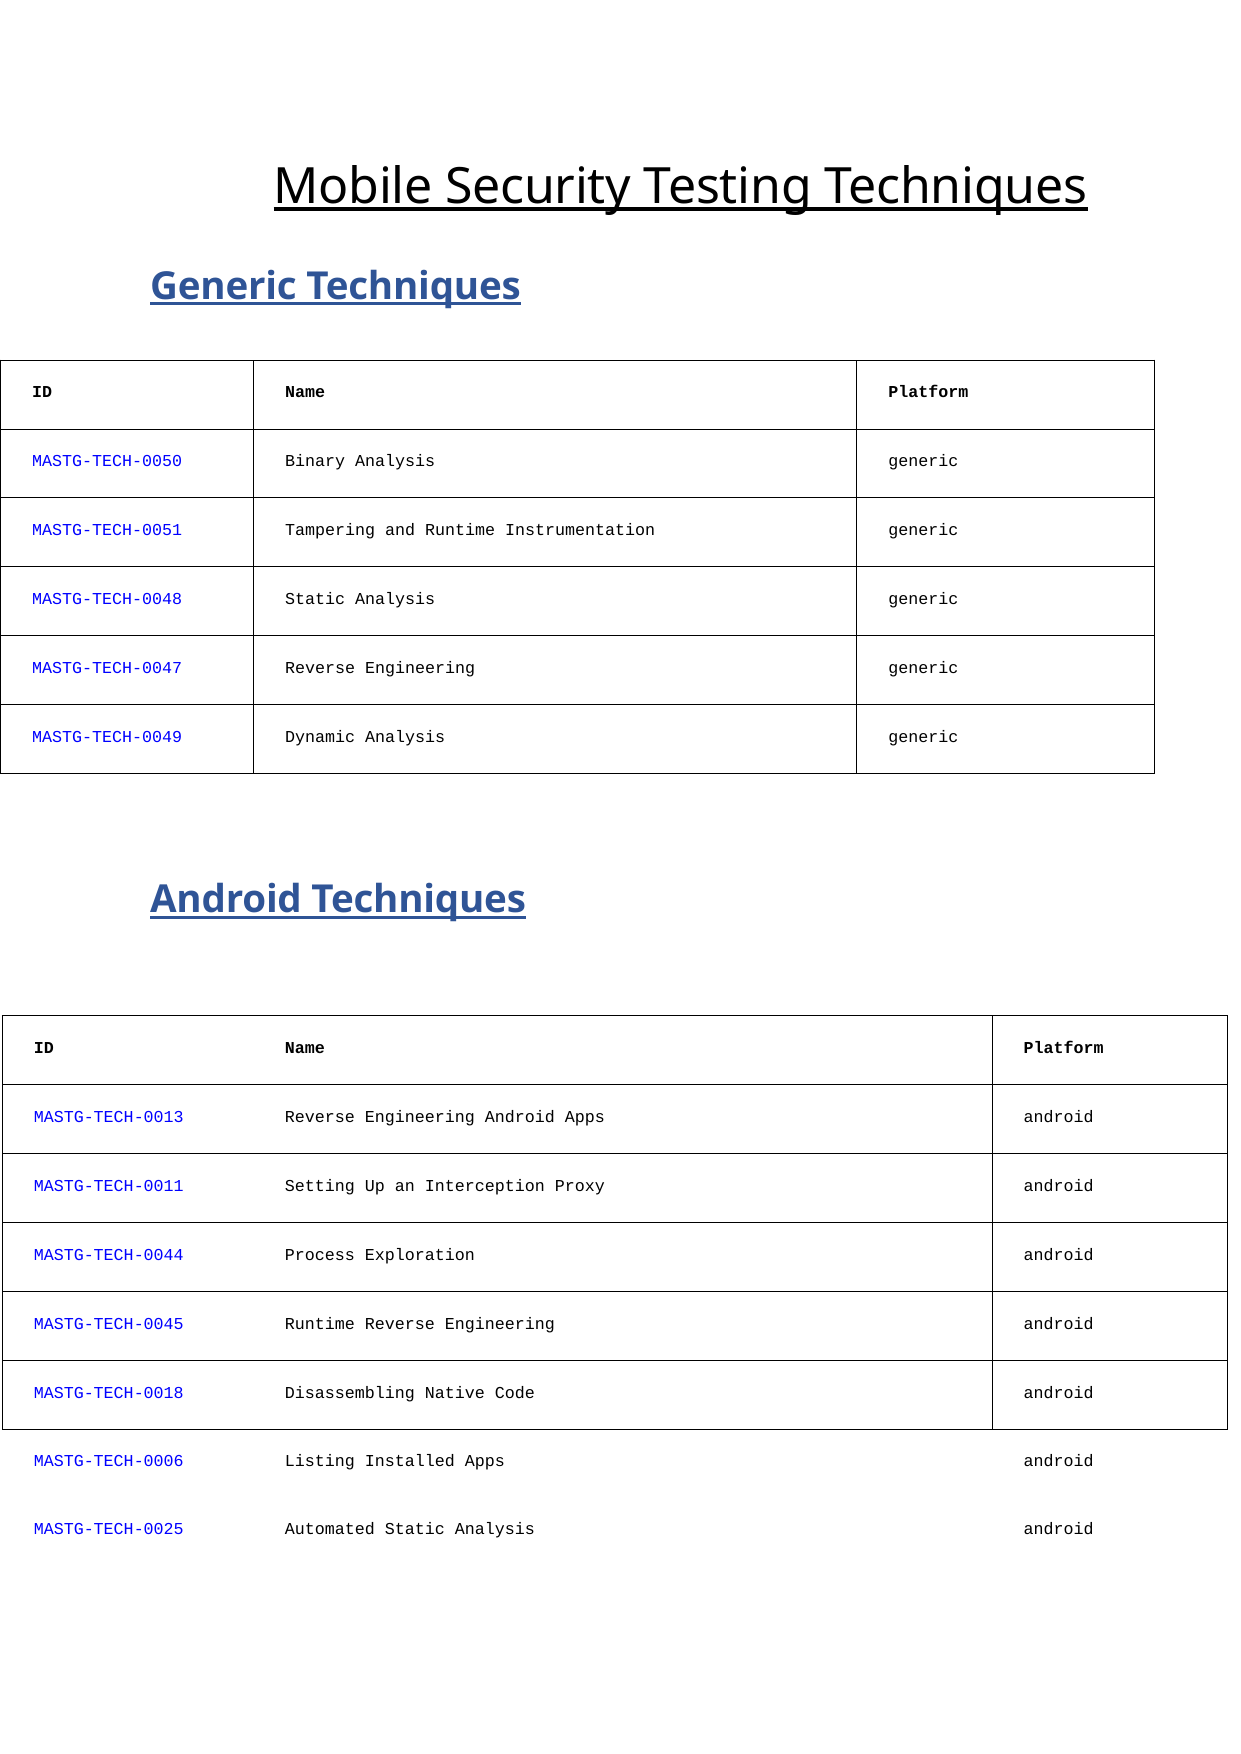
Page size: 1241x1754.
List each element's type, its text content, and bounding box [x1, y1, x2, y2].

table_cell Listing Installed Apps [253, 1430, 992, 1497]
table_cell MASTG-TECH-0025 [2, 1498, 253, 1565]
table_header Name [254, 361, 856, 428]
table_cell Setting Up an Interception Proxy [253, 1154, 992, 1222]
table_cell Dynamic Analysis [254, 705, 856, 773]
table_cell MASTG-TECH-0051 [1, 498, 253, 566]
table_cell MASTG-TECH-0018 [3, 1361, 253, 1428]
table_cell MASTG-TECH-0049 [1, 705, 253, 773]
table_header ID [1, 361, 253, 428]
table_cell generic [857, 636, 1154, 704]
text Mobile Security Testing Techniques [150, 150, 1211, 218]
table_cell Reverse Engineering [254, 636, 856, 704]
table_cell generic [857, 705, 1154, 773]
table_cell Runtime Reverse Engineering [253, 1292, 992, 1360]
table_cell MASTG-TECH-0011 [3, 1154, 253, 1222]
table_cell MASTG-TECH-0050 [1, 430, 253, 497]
table_cell MASTG-TECH-0048 [1, 567, 253, 635]
table_cell generic [857, 498, 1154, 566]
table_cell Process Exploration [253, 1223, 992, 1291]
subtitle Generic Techniques [150, 258, 1211, 311]
table_cell android [993, 1223, 1227, 1291]
table_cell Disassembling Native Code [253, 1361, 992, 1428]
table_cell android [993, 1154, 1227, 1222]
table_cell android [992, 1498, 1228, 1565]
table_cell Static Analysis [254, 567, 856, 635]
table_cell MASTG-TECH-0006 [2, 1430, 253, 1497]
table_cell MASTG-TECH-0047 [1, 636, 253, 704]
table_cell MASTG-TECH-0045 [3, 1292, 253, 1360]
table_cell generic [857, 430, 1154, 497]
subtitle Android Techniques [150, 872, 1211, 924]
table_header Name [253, 1016, 992, 1084]
table_cell android [993, 1361, 1227, 1428]
table_cell MASTG-TECH-0013 [3, 1085, 253, 1153]
table_header Platform [857, 361, 1154, 428]
table_cell Tampering and Runtime Instrumentation [254, 498, 856, 566]
table_cell MASTG-TECH-0044 [3, 1223, 253, 1291]
table_cell android [992, 1430, 1228, 1497]
table_header ID [3, 1016, 253, 1084]
table_cell android [993, 1085, 1227, 1153]
table_cell android [993, 1292, 1227, 1360]
table_header Platform [993, 1016, 1227, 1084]
table_cell Automated Static Analysis [253, 1498, 992, 1565]
table_cell generic [857, 567, 1154, 635]
table_cell Reverse Engineering Android Apps [253, 1085, 992, 1153]
table_cell Binary Analysis [254, 430, 856, 497]
